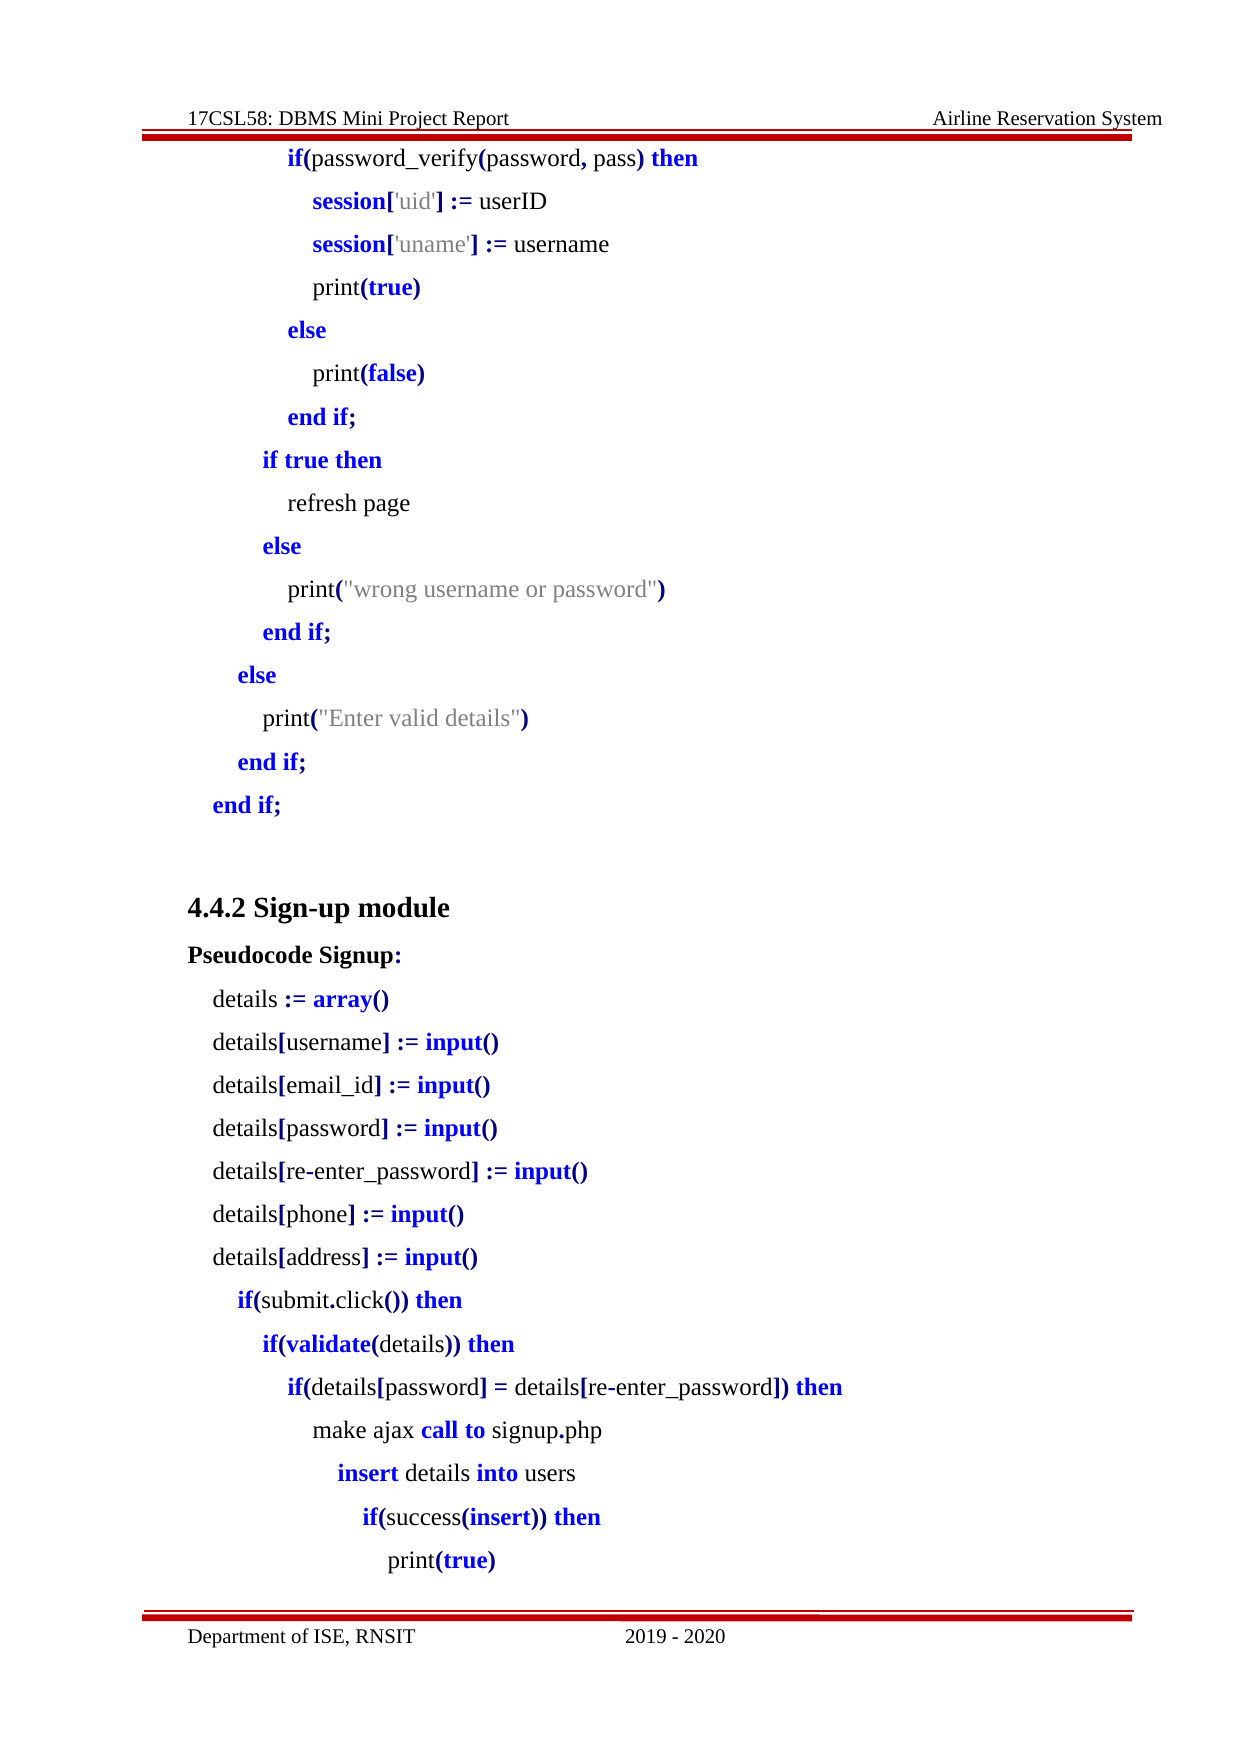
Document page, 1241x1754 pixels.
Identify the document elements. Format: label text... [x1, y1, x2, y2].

text if(validate(details)) then [187, 1329, 1090, 1358]
text session['uid'] := userID [262, 186, 1090, 215]
text refresh page [187, 488, 1090, 517]
text end if; [187, 790, 1090, 818]
text print(true) [337, 1545, 1090, 1573]
text print("wrong username or password") [187, 574, 1090, 603]
text make ajax call to signup.php [262, 1415, 1090, 1444]
text print("Enter valid details") [187, 703, 1090, 732]
text details := array() [187, 984, 1090, 1012]
text details[phone] := input() [187, 1199, 1090, 1228]
text details[re-enter_password] := input() [187, 1156, 1090, 1185]
text details[username] := input() [187, 1027, 1090, 1056]
text Pseudocode Signup: [187, 941, 1090, 969]
text details[email_id] := input() [187, 1070, 1090, 1099]
text insert details into users [262, 1458, 1090, 1487]
text end if; [187, 617, 1090, 646]
text 4.4.2 Sign-up module [187, 890, 1090, 924]
text else [187, 315, 1090, 344]
text end if; [187, 747, 1090, 775]
text if(submit.click()) then [187, 1286, 1090, 1314]
text if(success(insert)) then [262, 1502, 1090, 1530]
text if true then [187, 445, 1090, 473]
text details[password] := input() [187, 1113, 1090, 1142]
text session['uname'] := username [187, 229, 1090, 258]
text if(details[password] = details[re-enter_password]) then [187, 1372, 1090, 1401]
text end if; [187, 402, 1090, 430]
text else [187, 660, 1090, 689]
text else [187, 531, 1090, 560]
text print(false) [187, 358, 1090, 387]
text if(password_verify(password, pass) then [262, 143, 1090, 172]
text details[address] := input() [187, 1242, 1090, 1271]
text print(true) [187, 272, 1090, 301]
